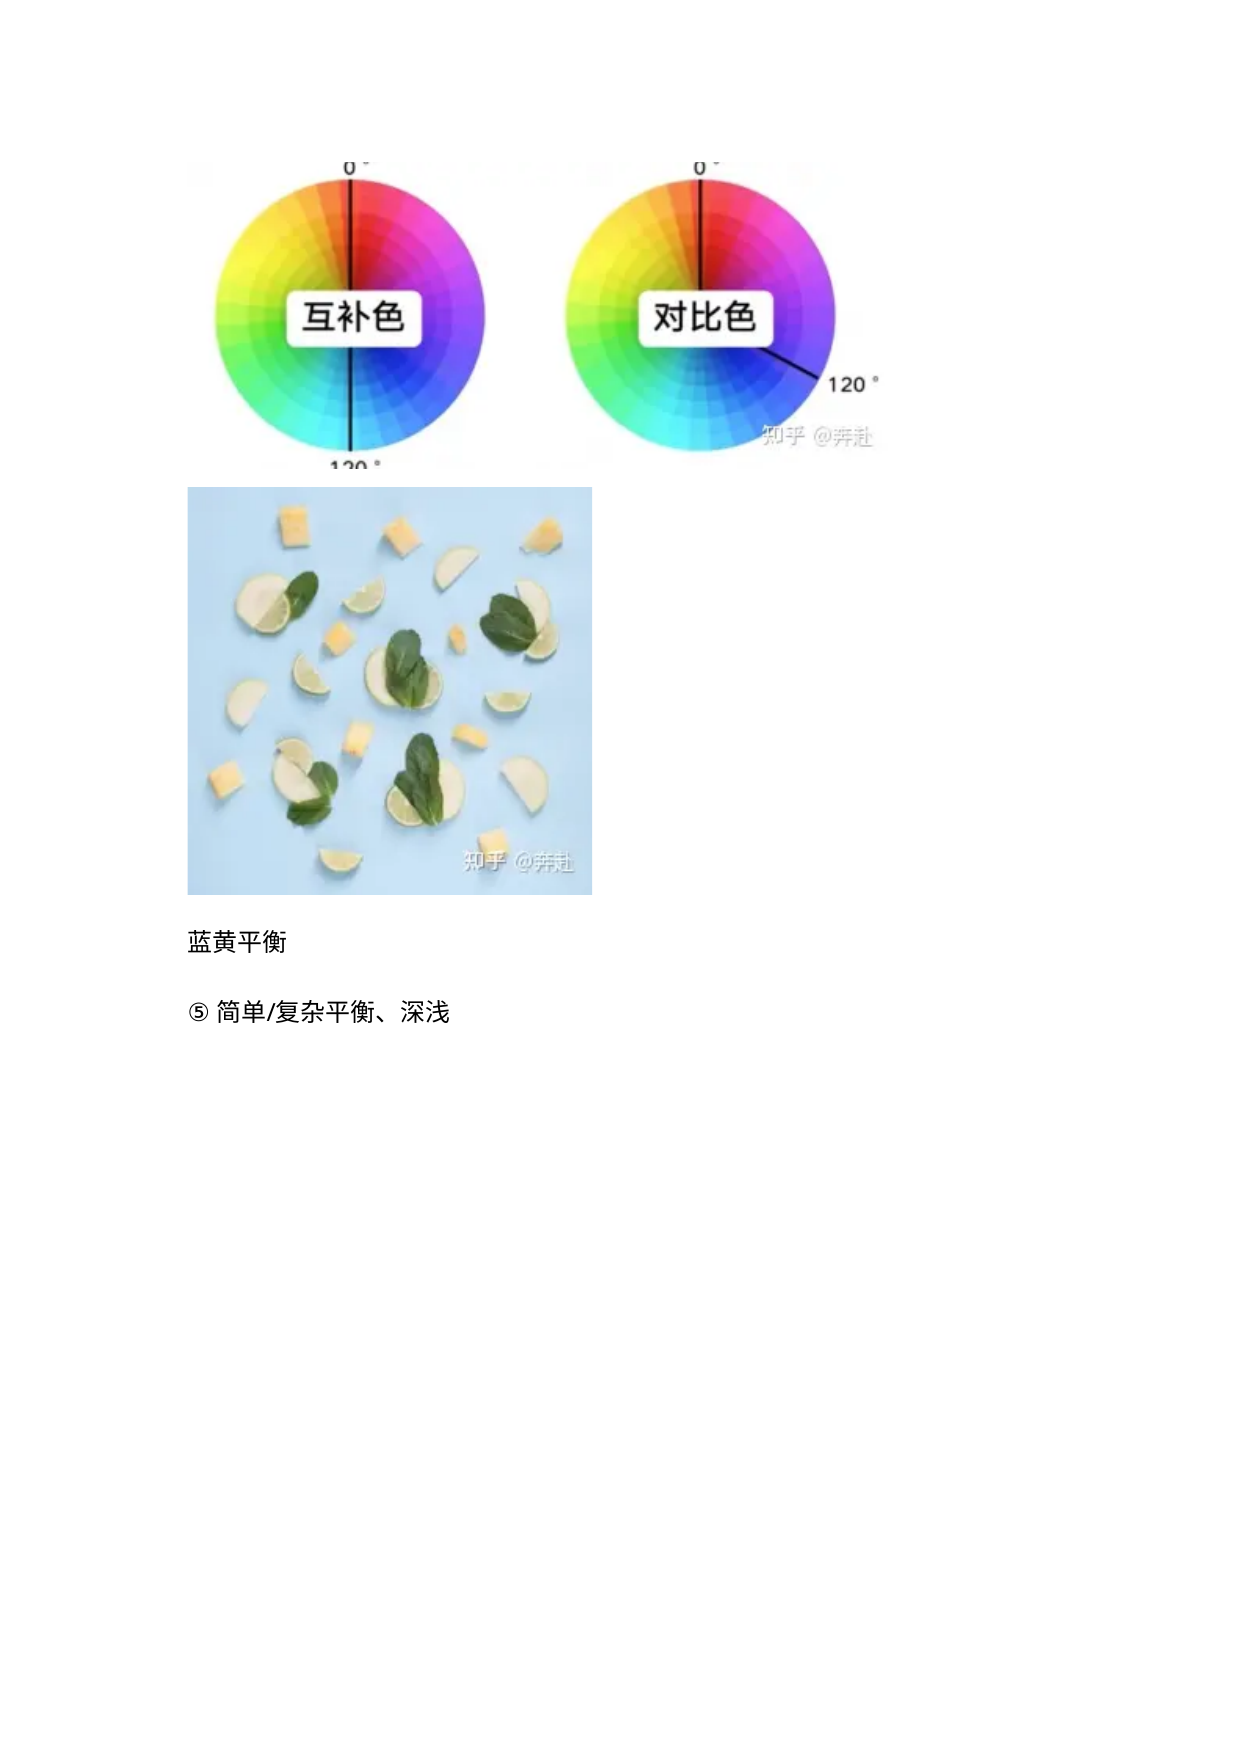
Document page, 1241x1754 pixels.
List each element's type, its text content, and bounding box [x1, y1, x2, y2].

picture [187, 487, 593, 895]
text 蓝黄平衡 [187, 909, 1053, 974]
picture [187, 162, 891, 469]
text ⑤ 简单/复杂平衡、深浅 [187, 979, 1053, 1044]
